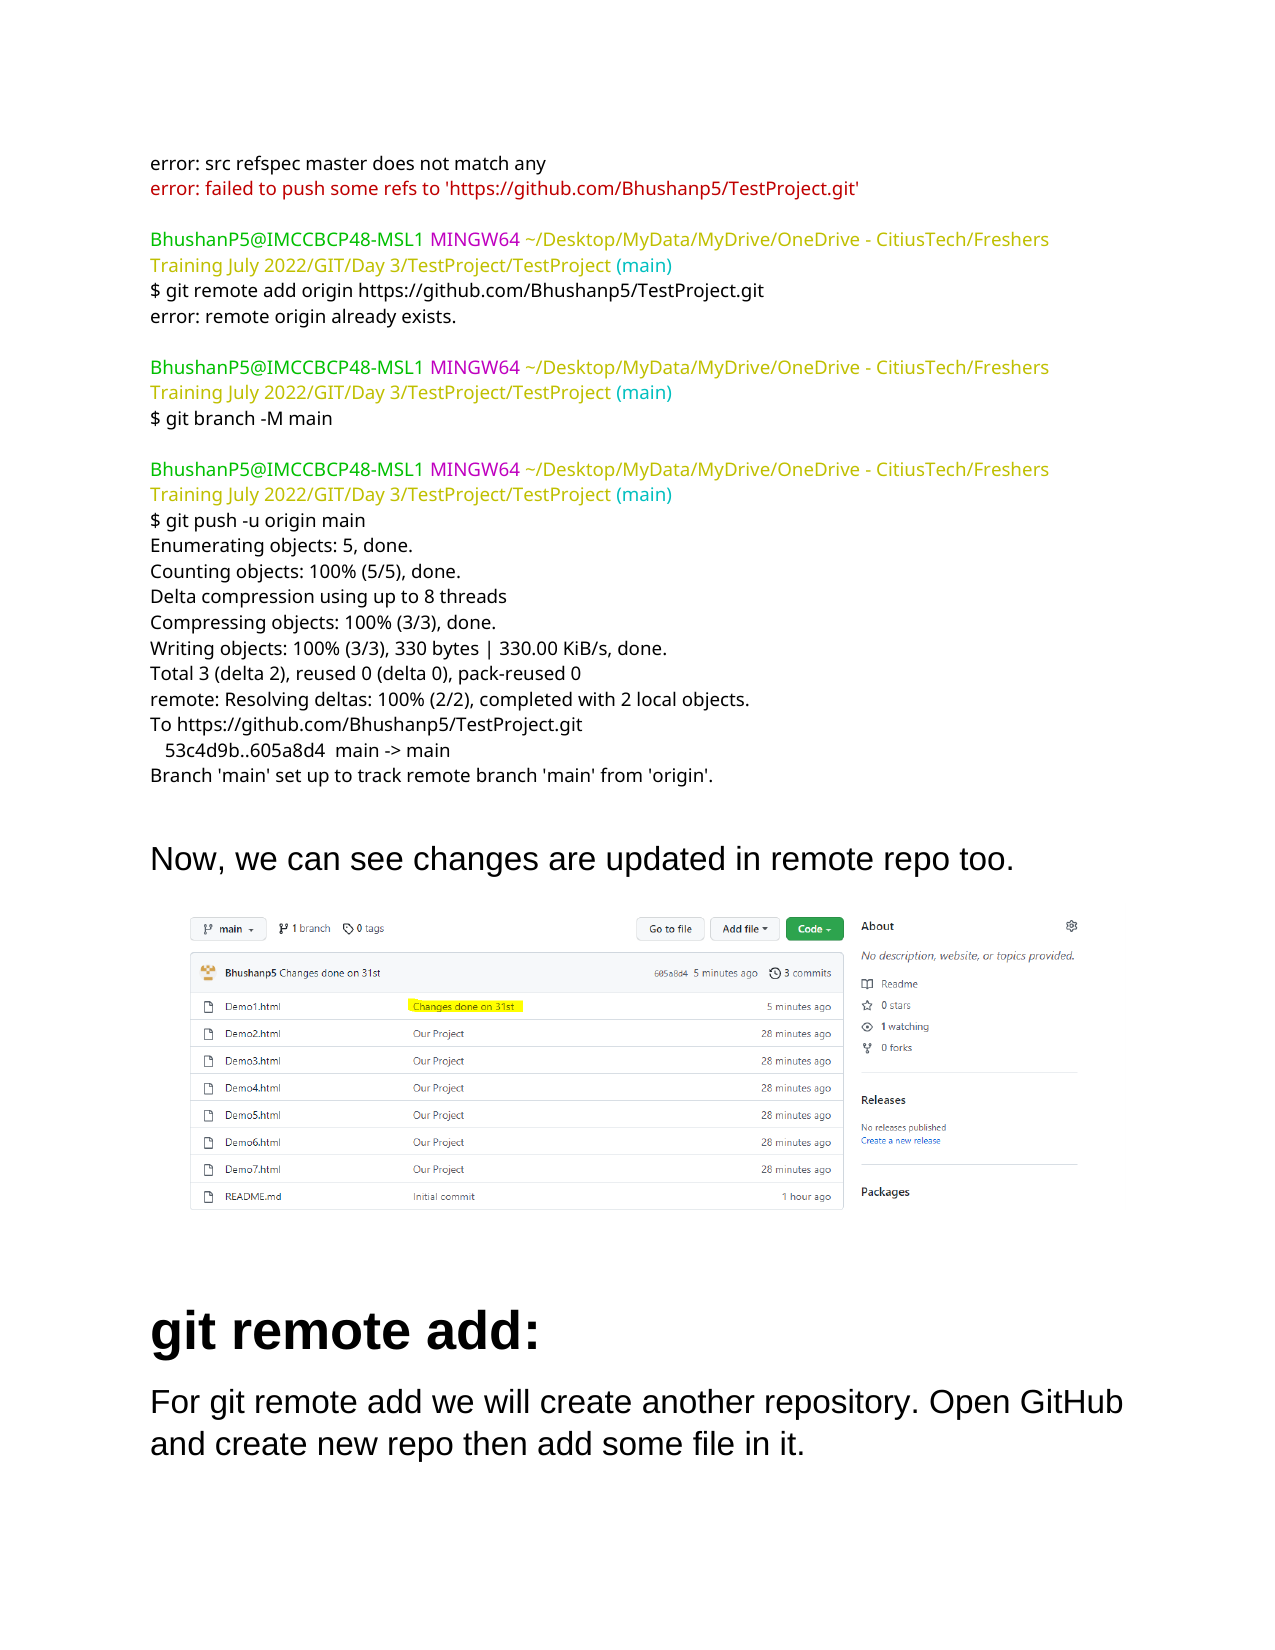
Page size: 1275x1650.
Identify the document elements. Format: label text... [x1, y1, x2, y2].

text Writing objects: 100% (3/3), 330 bytes | 330.00 KiB/s, done. [150, 635, 1125, 660]
text Total 3 (delta 2), reused 0 (delta 0), pack-reused 0 [150, 660, 1125, 686]
text $ git branch -M main [150, 405, 1125, 431]
text BhushanP5@IMCCBCP48-MSL1 MINGW64 ~/Desktop/MyData/MyDrive/OneDrive - CitiusTech/Freshers Training July 2022/GIT/Day 3/TestProject/TestProject (main) [150, 456, 1125, 507]
text Delta compression using up to 8 threads [150, 584, 1125, 609]
text git remote add: [150, 1299, 1125, 1361]
text To https://github.com/Bhushanp5/TestProject.git [150, 711, 1125, 737]
text $ git push -u origin main [150, 507, 1125, 533]
text For git remote add we will create another repository. Open GitHub and create new repo then add some file in it. [150, 1383, 1125, 1462]
text error: src refspec master does not match any [150, 150, 1125, 176]
text Counting objects: 100% (5/5), done. [150, 558, 1125, 584]
text remote: Resolving deltas: 100% (2/2), completed with 2 local objects. [150, 686, 1125, 711]
text 53c4d9b..605a8d4 main -> main [150, 737, 1125, 762]
text Branch 'main' set up to track remote branch 'main' from 'origin'. [150, 762, 1125, 788]
text error: failed to push some refs to 'https://github.com/Bhushanp5/TestProject.git' [150, 176, 1125, 201]
picture [150, 903, 1125, 1210]
text Compressing objects: 100% (3/3), done. [150, 609, 1125, 635]
text Enumerating objects: 5, done. [150, 533, 1125, 558]
text $ git remote add origin https://github.com/Bhushanp5/TestProject.git [150, 278, 1125, 303]
text BhushanP5@IMCCBCP48-MSL1 MINGW64 ~/Desktop/MyData/MyDrive/OneDrive - CitiusTech/Freshers Training July 2022/GIT/Day 3/TestProject/TestProject (main) [150, 354, 1125, 405]
text Now, we can see changes are updated in remote repo too. [150, 839, 1125, 877]
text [150, 227, 1125, 278]
text error: remote origin already exists. [150, 303, 1125, 329]
